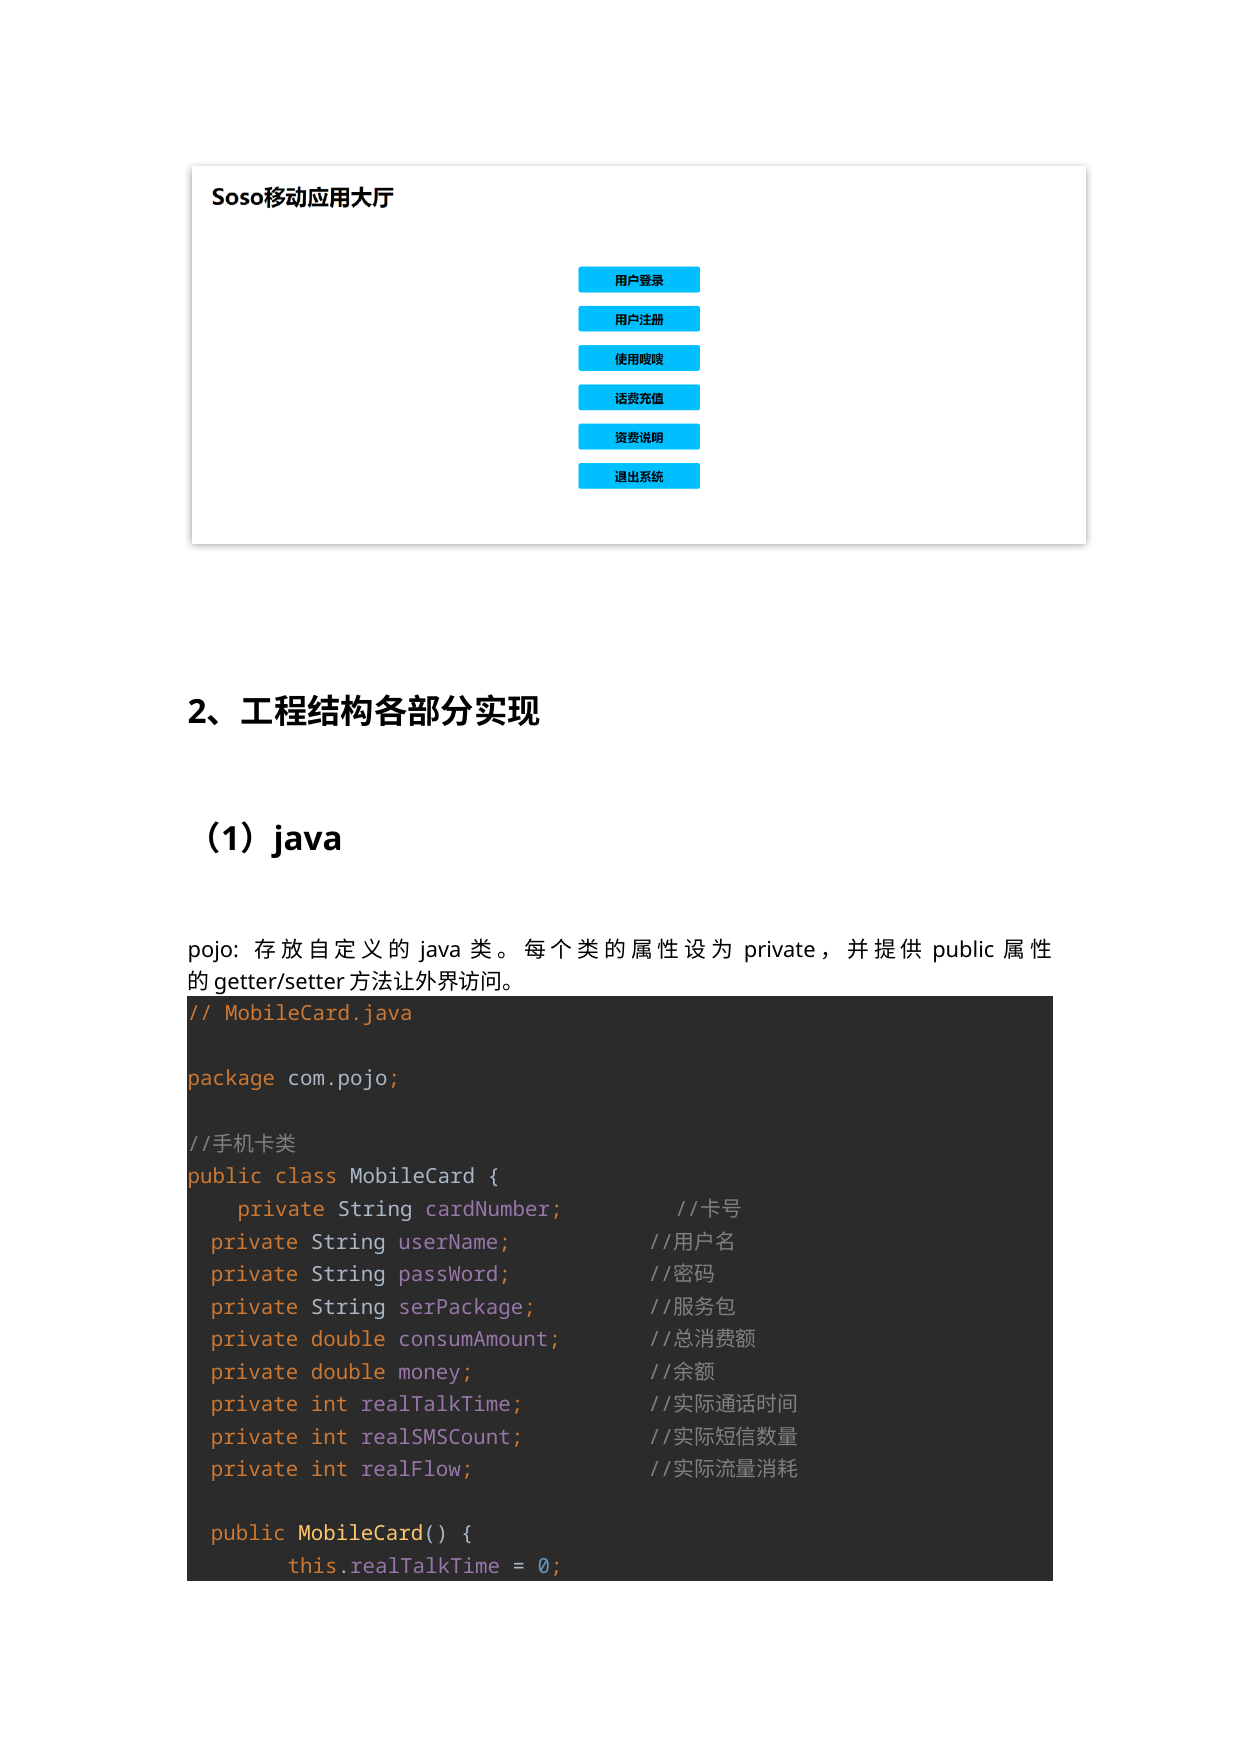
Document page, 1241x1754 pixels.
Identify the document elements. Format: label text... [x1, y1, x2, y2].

subtitle 工程结构各部分实现 [187, 677, 1053, 742]
text pojo: 存放自定义的java类。每个类的属性设为private，并提供public属性的getter/setter方法让外界访问。 [187, 931, 1053, 996]
subtitle （1）java [187, 804, 1053, 869]
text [187, 1061, 1053, 1581]
text // MobileCard.java [187, 996, 1053, 1029]
picture [206, 181, 1071, 529]
